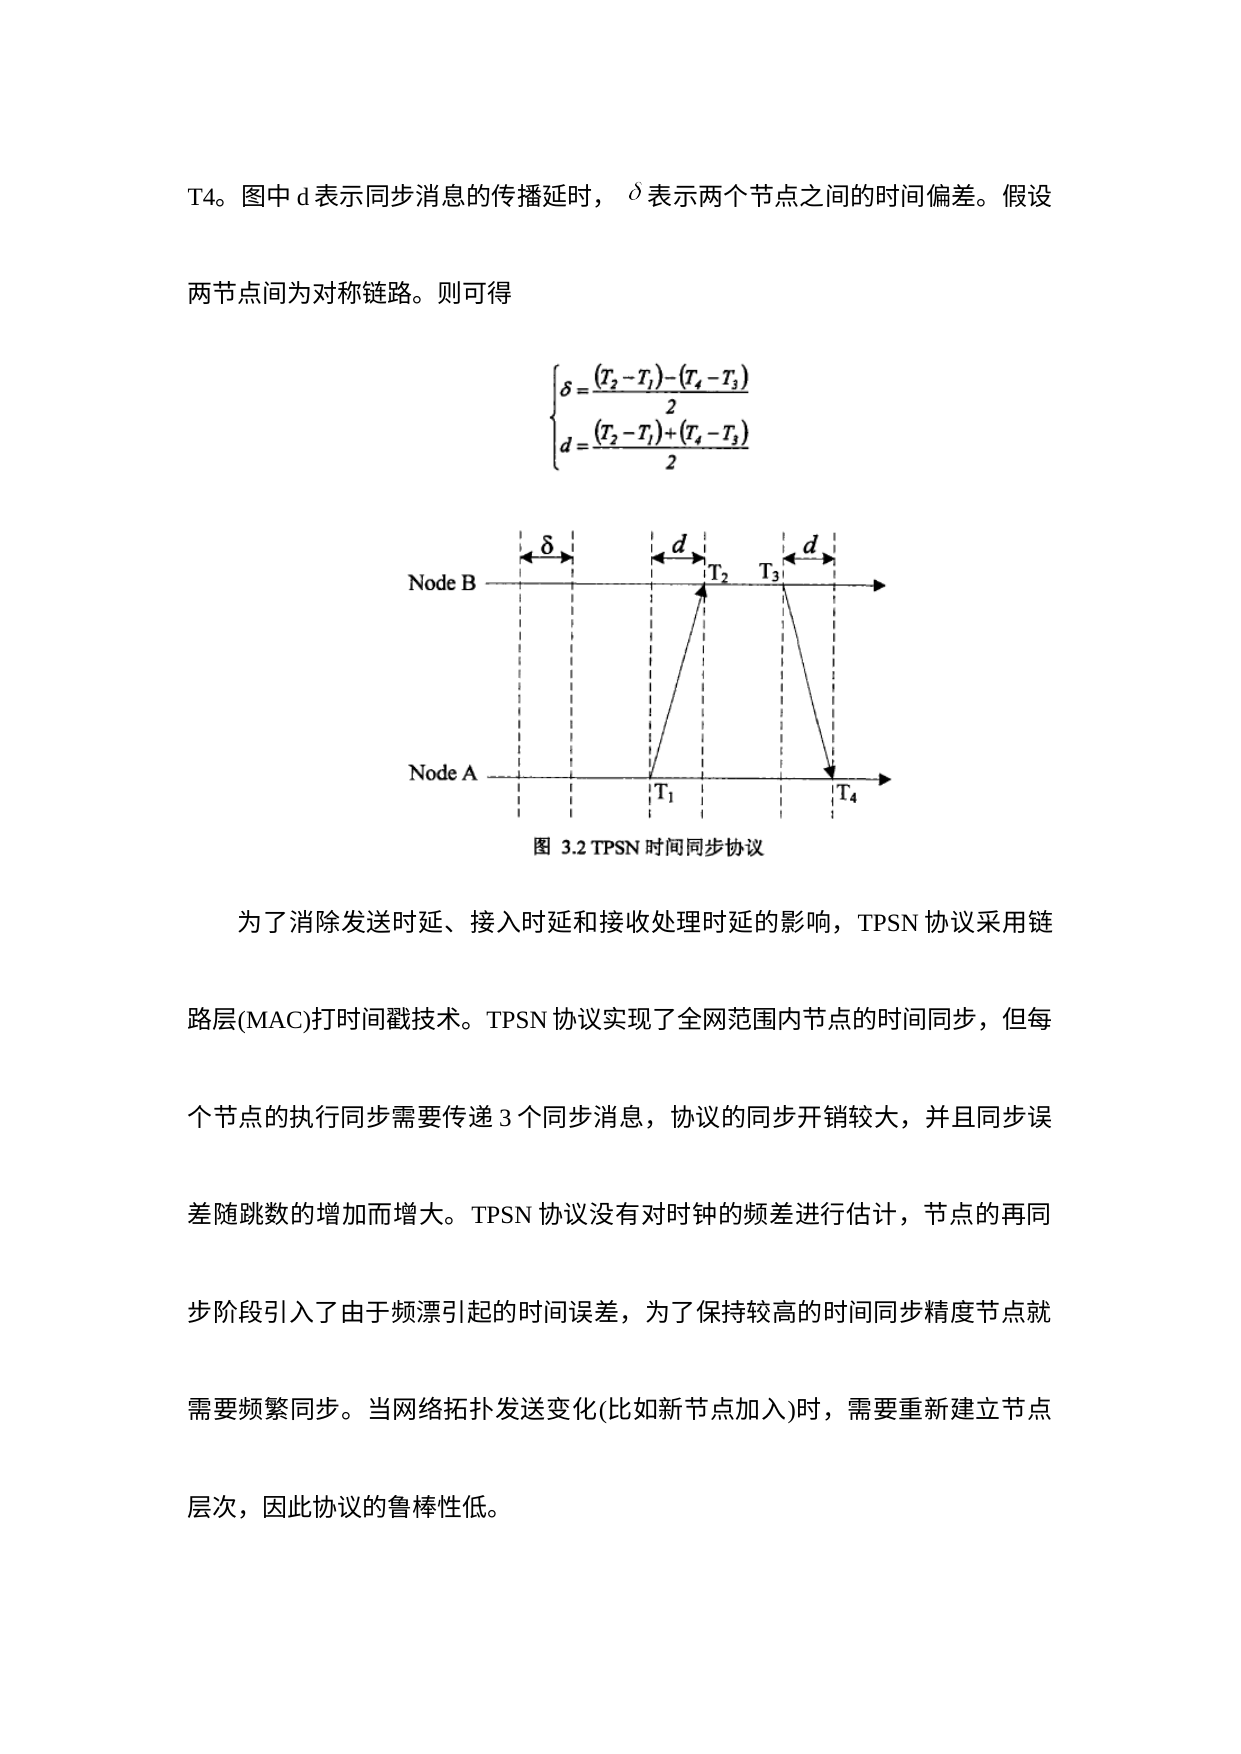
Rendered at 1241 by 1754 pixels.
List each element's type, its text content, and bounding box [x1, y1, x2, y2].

picture [378, 517, 912, 866]
text 为了消除发送时延、接入时延和接收处理时延的影响，TPSN协议采用链路层(MAC)打时间戳技术。TPSN协议实现了全网范围内节点的时间同步，但每个节点的执行同步需要传递3个同步消息，协议的同步开销较大，并且同步误差随跳数的增加而增大。TPSN协议没有对时钟的频差进行估计，节点的再同步阶段引入了由于频漂引起的时间误差，为了保持较高的时间同步精度节点就需要频繁同步。当网络拓扑发送变化(比如新节点加入)时，需要重新建立节点层次，因此协议的鲁棒性低。 [187, 888, 1053, 1538]
picture [488, 342, 802, 487]
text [187, 162, 1053, 324]
